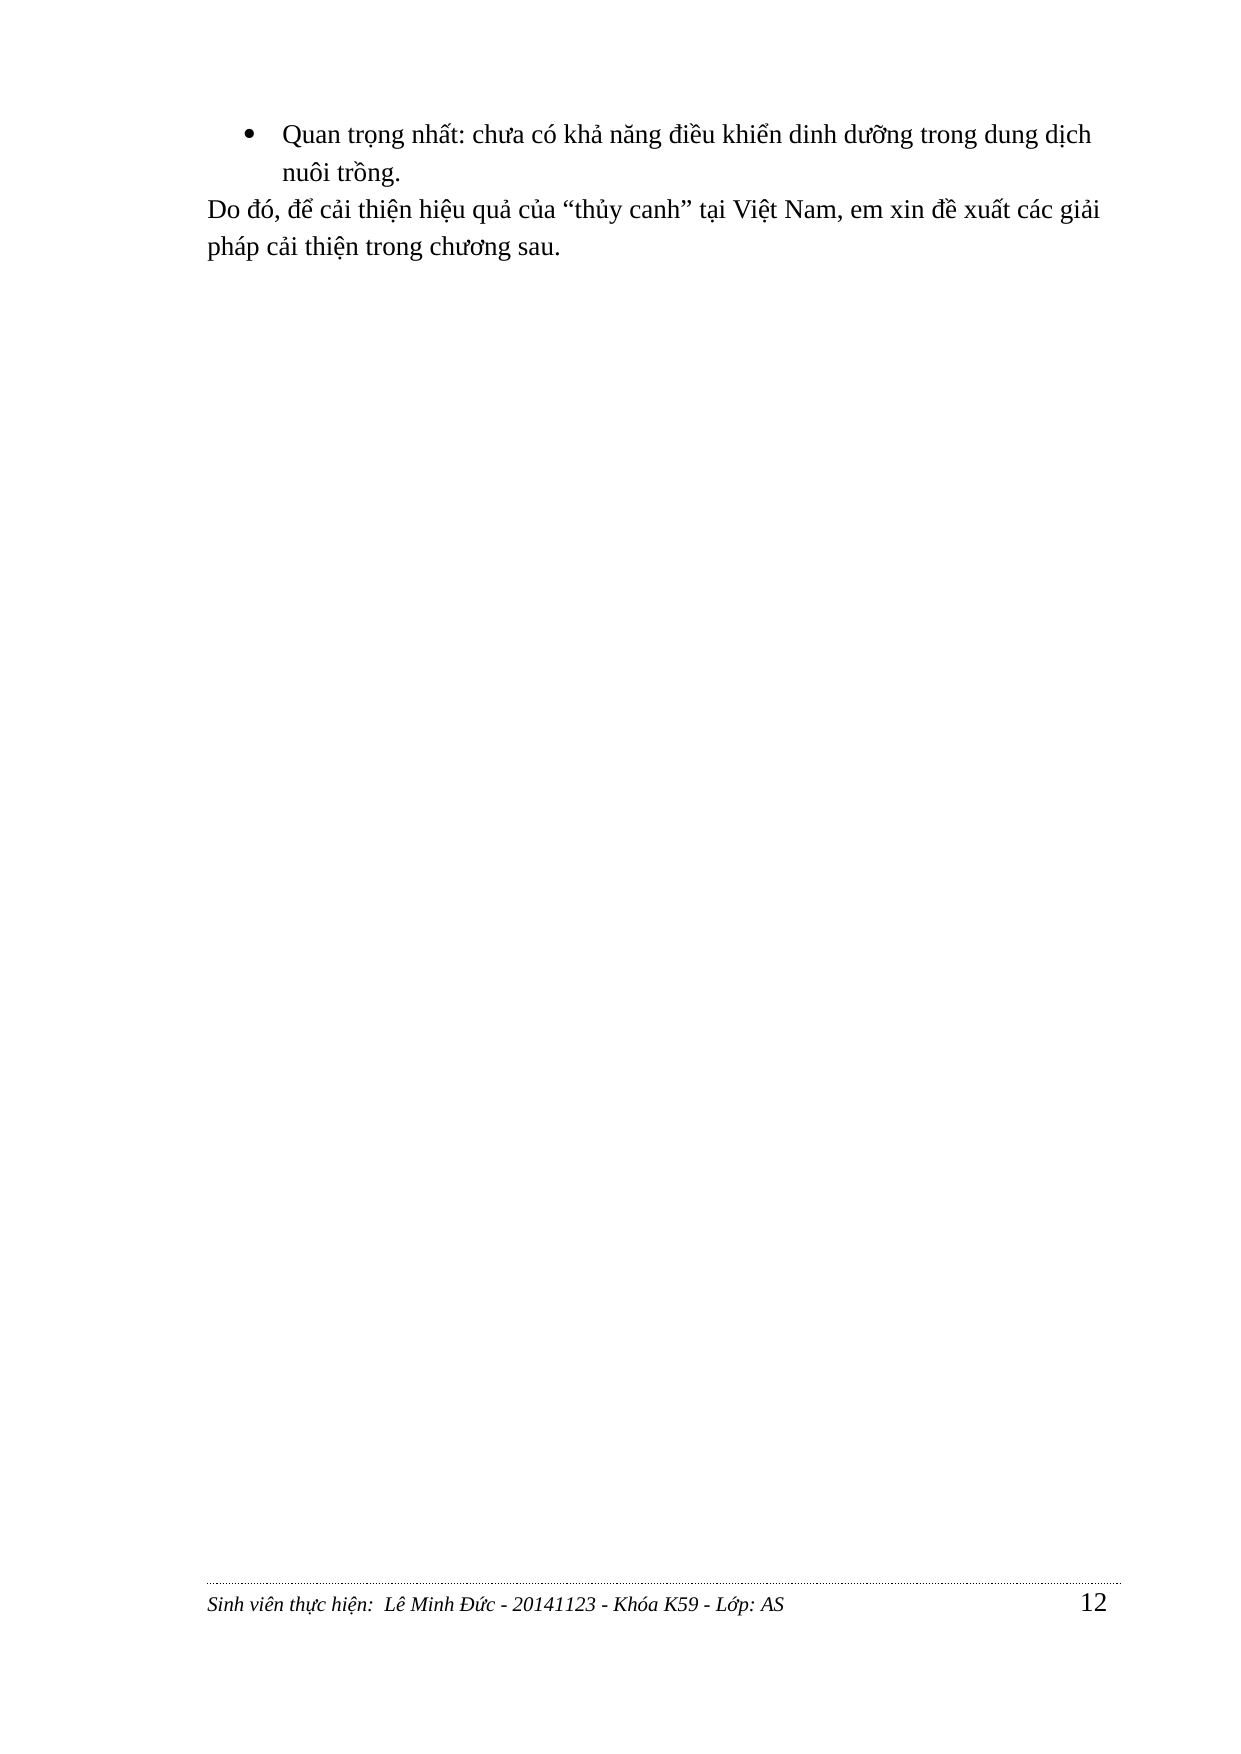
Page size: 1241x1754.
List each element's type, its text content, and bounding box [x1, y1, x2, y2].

list Quan trọng nhất: chưa có khả năng điều khiển dinh dưỡng trong dung dịch nuôi trồng. [244, 118, 1122, 187]
text Do đó, để cải thiện hiệu quả của “thủy canh” tại Việt Nam, em xin đề xuất các giải pháp cải thiện trong chương sau. [207, 193, 1122, 262]
